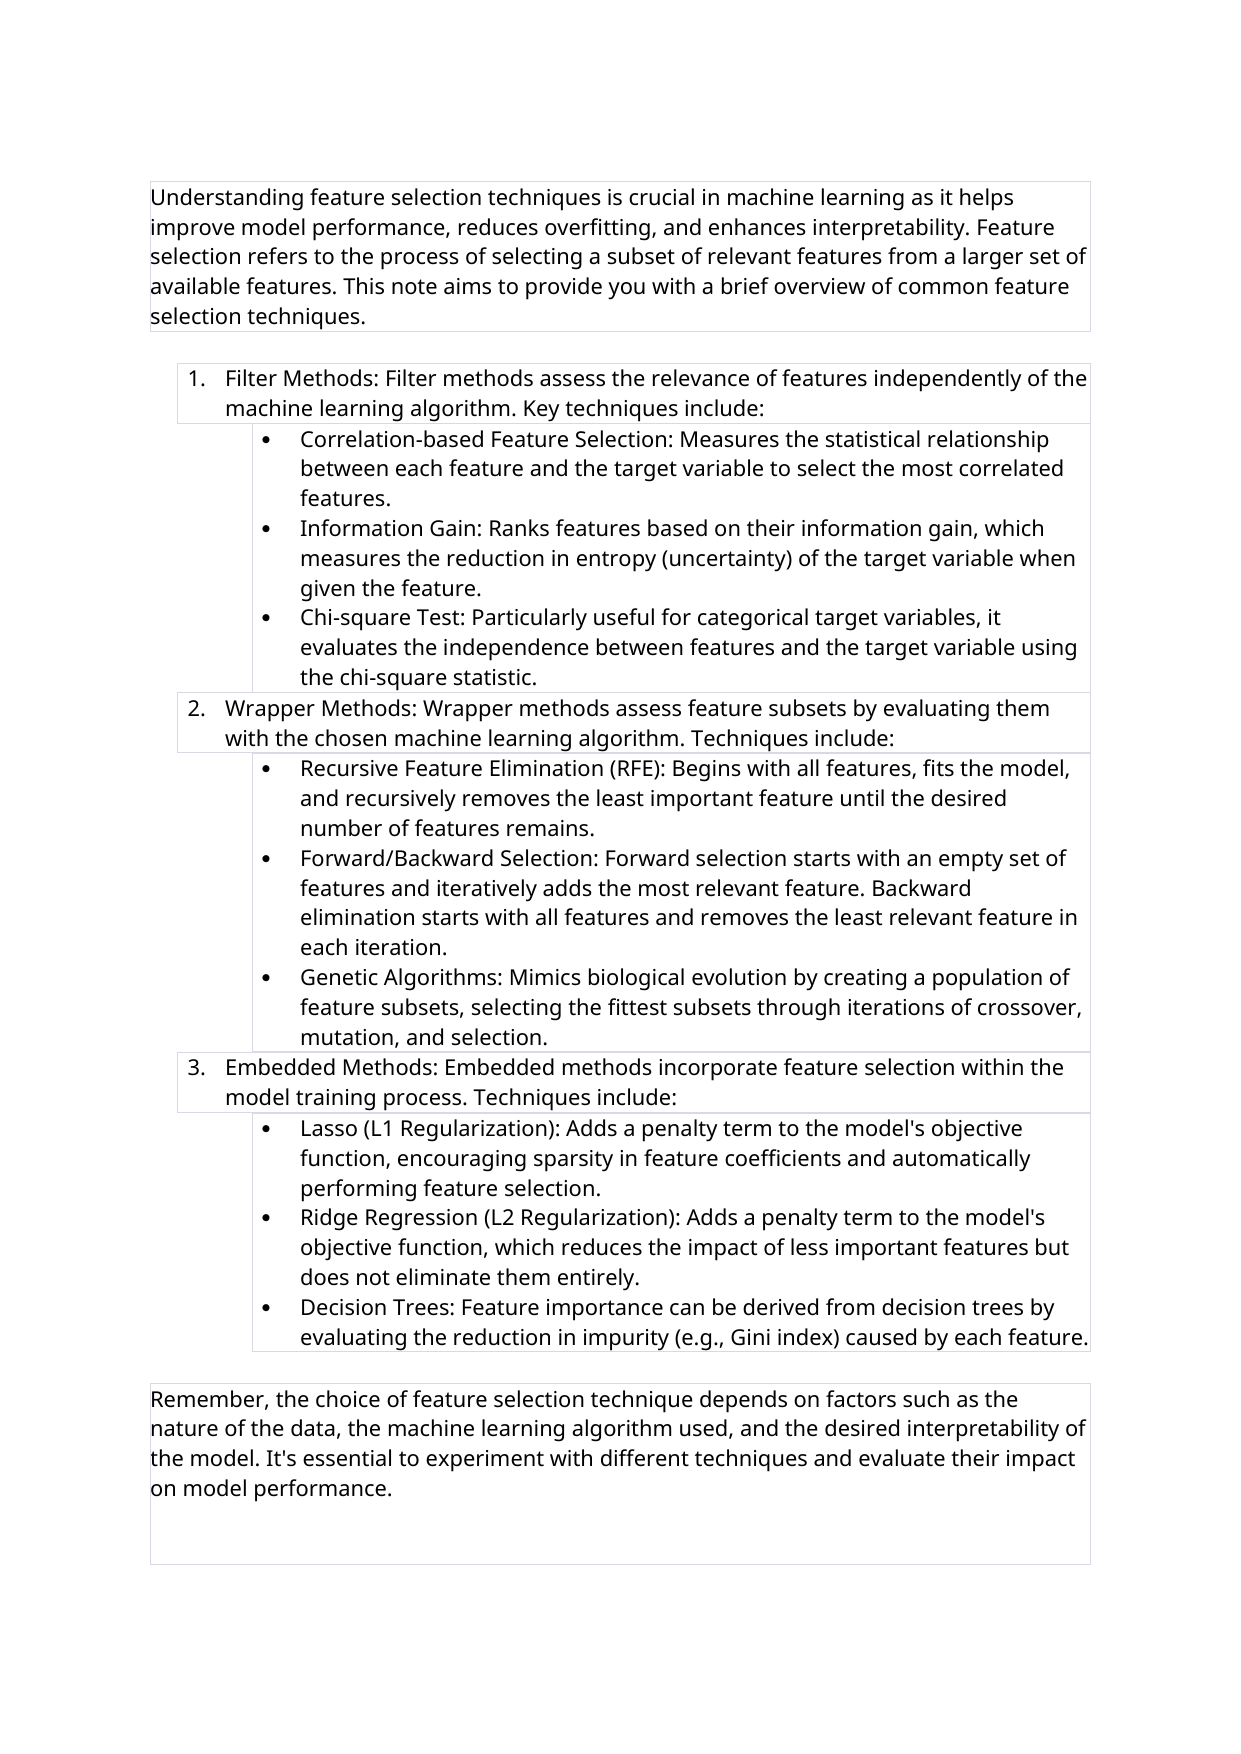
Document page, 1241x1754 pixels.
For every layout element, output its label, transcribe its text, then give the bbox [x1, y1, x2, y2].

text Understanding feature selection techniques is crucial in machine learning as it helps improve model performance, reduces overfitting, and enhances interpretability. Feature selection refers to the process of selecting a subset of relevant features from a larger set of available features. This note aims to provide you with a brief overview of common feature selection techniques. [151, 182, 1090, 331]
list Ridge Regression (L2 Regularization): Adds a penalty term to the model's objective function, which reduces the impact of less important features but does not eliminate them entirely. [253, 1202, 1090, 1291]
list Filter Methods: Filter methods assess the relevance of features independently of the machine learning algorithm. Key techniques include: [178, 364, 1090, 423]
list Lasso (L1 Regularization): Adds a penalty term to the model's objective function, encouraging sparsity in feature coefficients and automatically performing feature selection. [253, 1114, 1090, 1202]
text Remember, the choice of feature selection technique depends on factors such as the nature of the data, the machine learning algorithm used, and the desired interpretability of the model. It's essential to experiment with different techniques and evaluate their impact on model performance. [151, 1384, 1090, 1503]
list Embedded Methods: Embedded methods incorporate feature selection within the model training process. Techniques include: [178, 1053, 1090, 1112]
list Information Gain: Ranks features based on their information gain, which measures the reduction in entropy (uncertainty) of the target variable when given the feature. [253, 512, 1090, 602]
list Genetic Algorithms: Mimics biological evolution by creating a population of feature subsets, selecting the fittest subsets through iterations of crossover, mutation, and selection. [253, 961, 1090, 1051]
list Recursive Feature Elimination (RFE): Begins with all features, fits the model, and recursively removes the least important feature until the desired number of features remains. [253, 754, 1090, 842]
list Correlation-based Feature Selection: Measures the statistical relationship between each feature and the target variable to select the most correlated features. [253, 424, 1090, 512]
list Wrapper Methods: Wrapper methods assess feature subsets by evaluating them with the chosen machine learning algorithm. Techniques include: [178, 693, 1090, 752]
list Decision Trees: Feature importance can be derived from decision trees by evaluating the reduction in impurity (e.g., Gini index) caused by each feature. [253, 1291, 1090, 1351]
list Forward/Backward Selection: Forward selection starts with an empty set of features and iteratively adds the most relevant feature. Backward elimination starts with all features and removes the least relevant feature in each iteration. [253, 842, 1090, 961]
list Chi-square Test: Particularly useful for categorical target variables, it evaluates the independence between features and the target variable using the chi-square statistic. [253, 602, 1090, 692]
